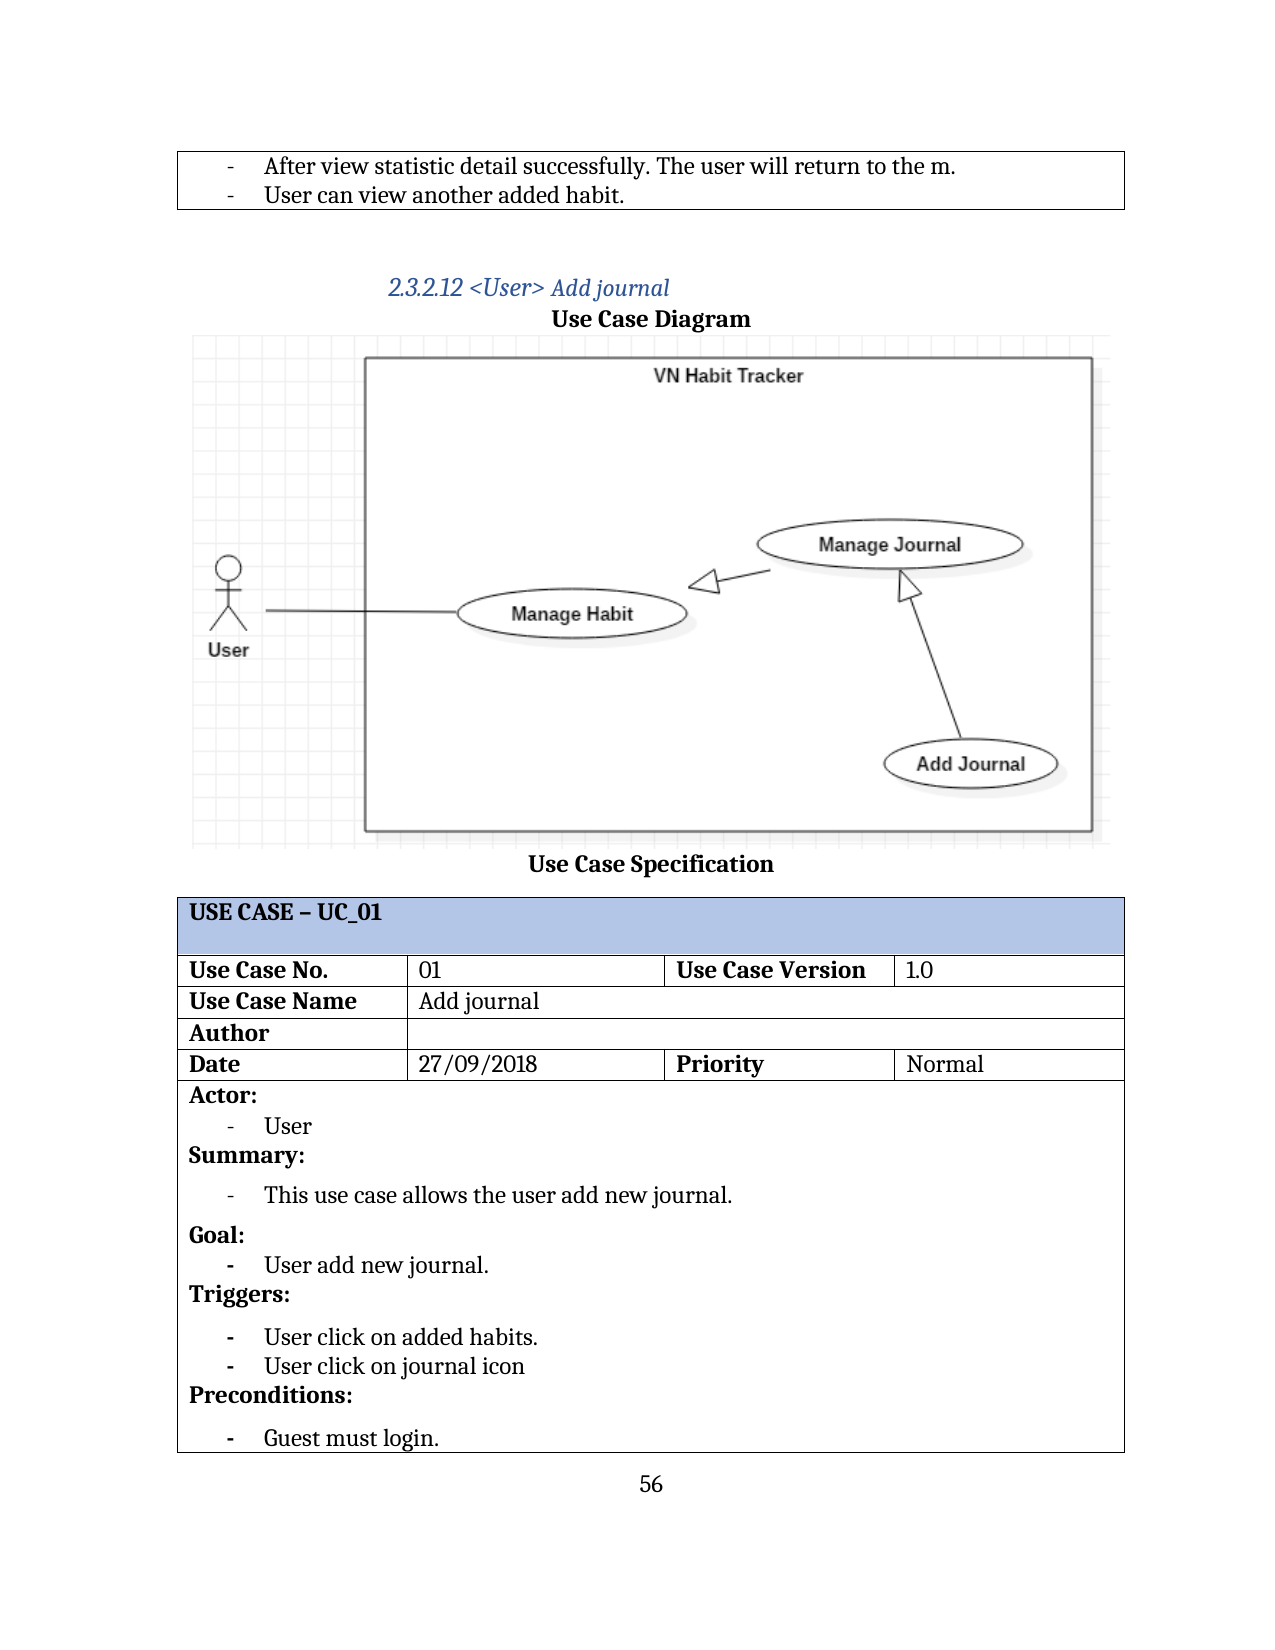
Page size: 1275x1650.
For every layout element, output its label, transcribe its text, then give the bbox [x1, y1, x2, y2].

table_cell Author [178, 1019, 407, 1049]
list Use Case Specification [177, 850, 1125, 879]
table_cell 1.0 [895, 956, 1124, 986]
table_cell Add journal [408, 987, 1124, 1017]
table_cell Date [178, 1050, 407, 1080]
table_cell 27/09/2018 [408, 1050, 664, 1080]
list <User> Add journal [388, 272, 1125, 304]
table_cell Use Case Name [178, 987, 407, 1017]
picture [191, 335, 1111, 849]
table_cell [178, 1081, 1124, 1452]
table_cell Normal [895, 1050, 1124, 1080]
table_cell Use Case No. [178, 956, 407, 986]
table_header USE CASE – UC_01 [178, 898, 1124, 954]
table_cell Priority [665, 1050, 894, 1080]
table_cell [178, 152, 1124, 209]
list Use Case Diagram [177, 305, 1125, 334]
table_cell [408, 1019, 1124, 1049]
table_cell 01 [408, 956, 664, 986]
table_cell Use Case Version [665, 956, 894, 986]
